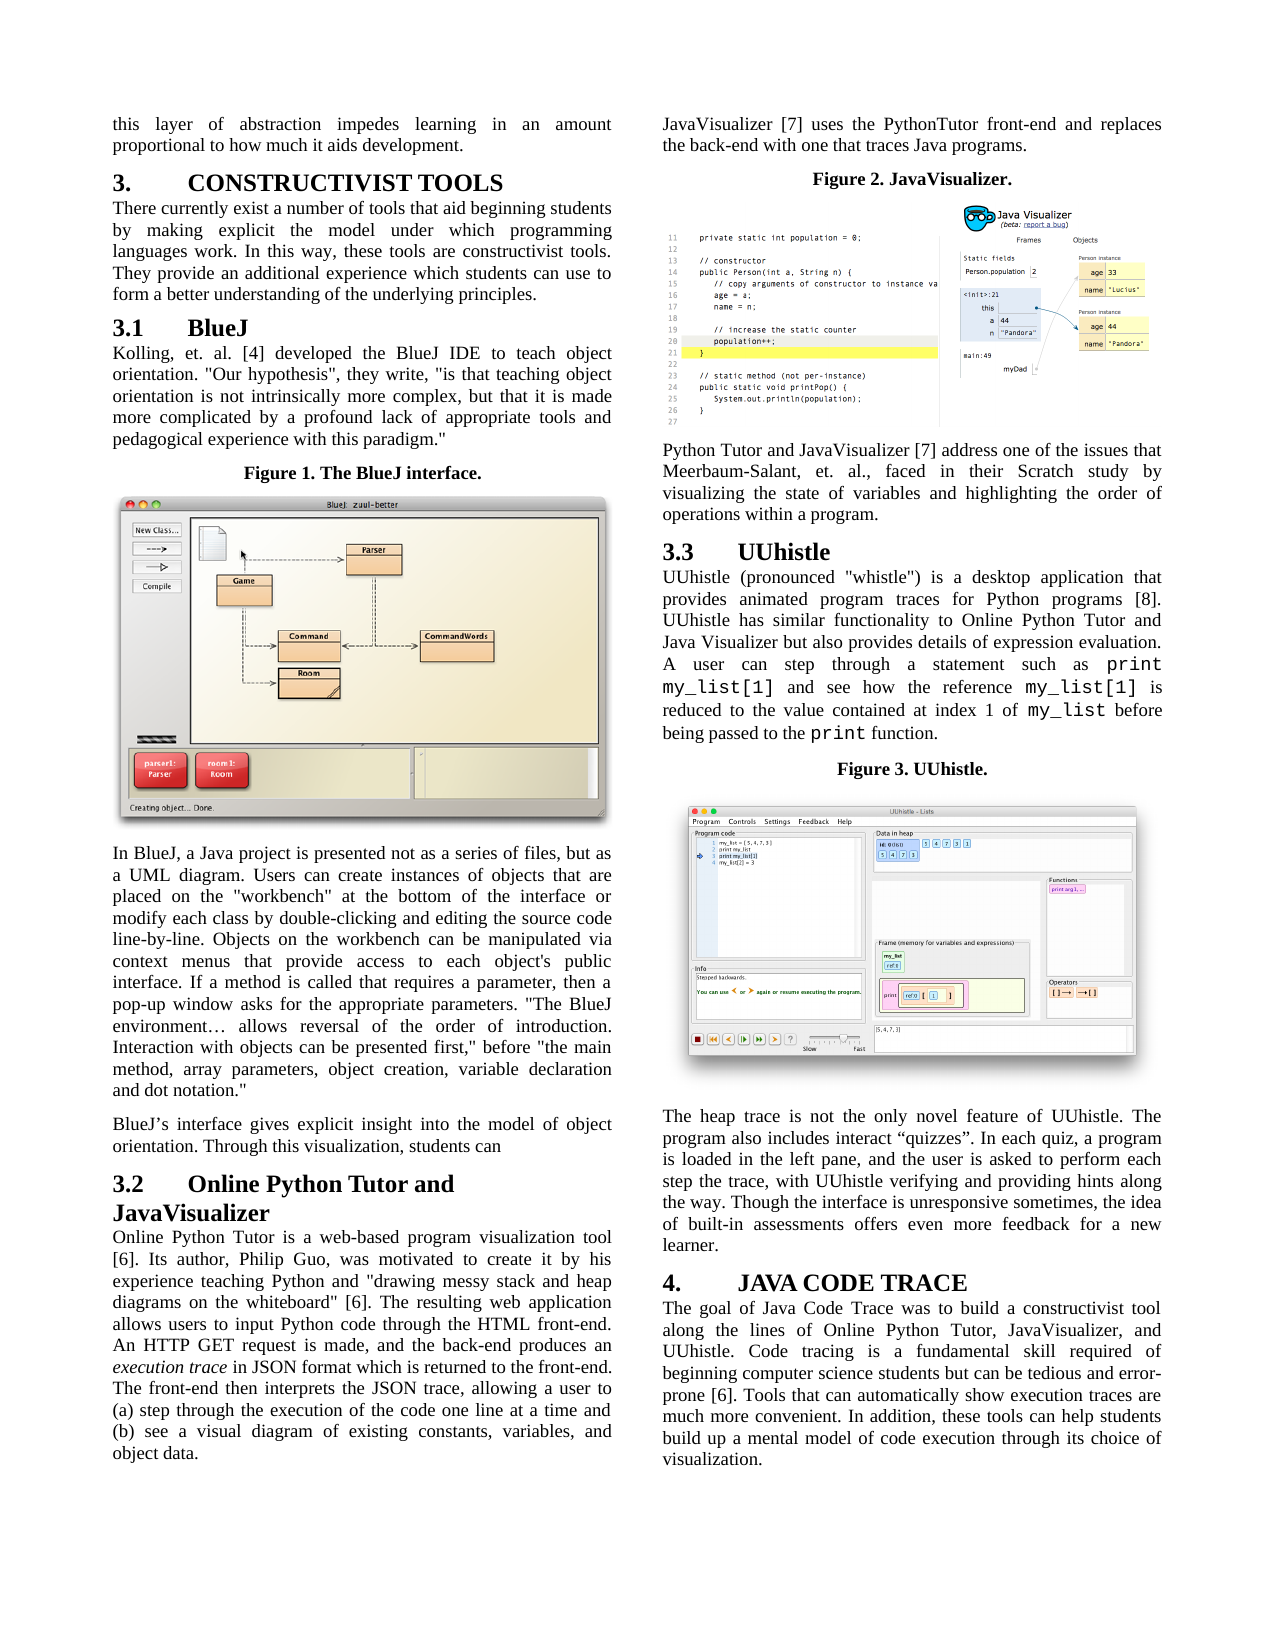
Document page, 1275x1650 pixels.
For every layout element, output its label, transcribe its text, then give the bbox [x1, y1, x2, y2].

text Kolling, et. al. [4] developed the BlueJ IDE to teach object orientation. "Our hypothesis", they write, "is that teaching object orientation is not intrinsically more complex, but that it is made more complicated by a profound lack of appropriate tools and pedagogical experience with this paradigm." [112, 342, 613, 449]
text In BlueJ, a Java project is presented not as a series of files, but as a UML diagram. Users can create instances of objects that are placed on the "workbench" at the bottom of the interface or modify each class by double-clicking and editing the source code line-by-line. Objects on the workbench can be manipulated via context menus that provide access to each object's public interface. If a method is called that requires a parameter, then a pop-up window asks for the appropriate parameters. "The BlueJ environment… allows reversal of the order of introduction. Interaction with objects can be presented first," before "the main method, array parameters, object creation, variable declaration and dot notation." [112, 842, 613, 1101]
subtitle BlueJ [112, 313, 613, 342]
text There currently exist a number of tools that aid beginning students by making explicit the model under which programming languages work. In this way, these tools are constructivist tools. They provide an additional experience which students can use to form a better understanding of the underlying principles. [112, 197, 613, 305]
text The heap trace is not the only novel feature of UUhistle. The program also includes interact “quizzes”. In each quiz, a program is loaded in the left pane, and the user is asked to perform each step the trace, with UUhistle verifying and providing hints along the way. Though the interface is unresponsive sometimes, the idea of built-in assessments offers even more feedback for a new learner. [662, 1105, 1162, 1256]
picture [662, 791, 1162, 1093]
subtitle UUhistle [662, 537, 1162, 566]
text Figure 2. JavaVisualizer. [662, 168, 1162, 190]
text JavaVisualizer [7] uses the PythonTutor front-end and replaces the back-end with one that traces Java programs. [662, 112, 1162, 156]
subtitle Online Python Tutor and JavaVisualizer [112, 1169, 613, 1226]
picture [112, 496, 613, 830]
subtitle CONSTRUCTIVIST TOOLS [112, 168, 613, 197]
text Figure 3. UUhistle. [662, 757, 1162, 779]
subtitle JAVA CODE TRACE [662, 1268, 1162, 1297]
text Python Tutor and JavaVisualizer [7] address one of the issues that Meerbaum-Salant, et. al., faced in their Scratch study by visualizing the state of variables and highlighting the order of operations within a program. [662, 439, 1162, 525]
text The goal of Java Code Trace was to build a constructivist tool along the lines of Online Python Tutor, JavaVisualizer, and UUhistle. Code tracing is a fundamental skill required of beginning computer science students but can be tedious and error-prone [6]. Tools that can automatically show execution traces are much more convenient. In addition, these tools can help students build up a mental model of code execution through its choice of visualization. [662, 1297, 1162, 1470]
text Online Python Tutor is a web-based program visualization tool [6]. Its author, Philip Guo, was motivated to create it by his experience teaching Python and "drawing messy stack and heap diagrams on the whiteboard" [6]. The resulting web application allows users to input Python code through the HTML front-end. An HTTP GET request is made, and the back-end produces an execution trace in JSON format which is returned to the front-end. The front-end then interprets the JSON trace, allowing a user to (a) step through the execution of the code one line at a time and (b) see a visual diagram of existing constants, variables, and object data. [112, 1226, 613, 1463]
text BlueJ’s interface gives explicit insight into the model of object orientation. Through this visualization, students can [112, 1113, 613, 1156]
text Figure 1. The BlueJ interface. [112, 462, 613, 484]
picture [662, 202, 1162, 427]
text UUhistle (pronounced "whistle") is a desktop application that provides animated program traces for Python programs [8]. UUhistle has similar functionality to Online Python Tutor and Java Visualizer but also provides details of expression evaluation. A user can step through a statement such as print my_list[1] and see how the reference my_list[1] is reduced to the value contained at index 1 of my_list before being passed to the print function. [662, 566, 1162, 745]
